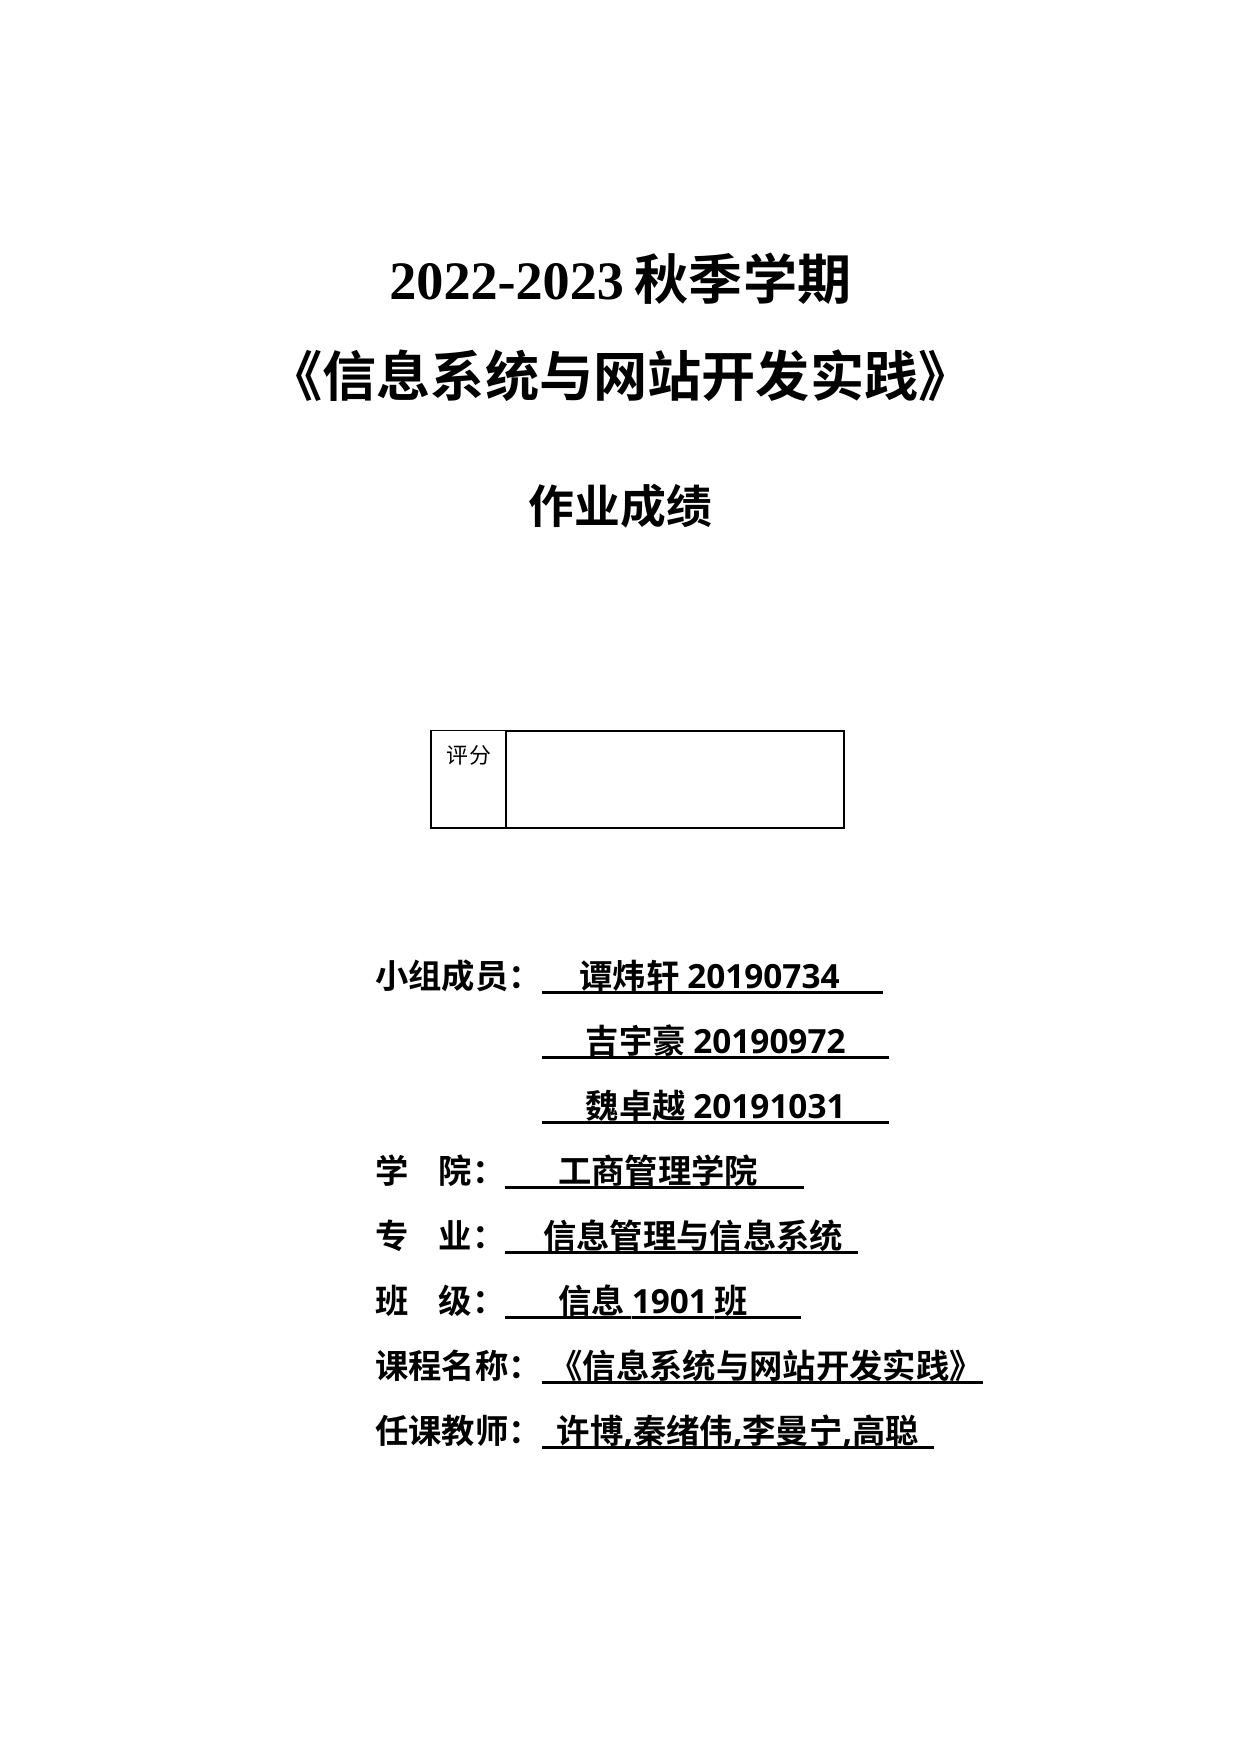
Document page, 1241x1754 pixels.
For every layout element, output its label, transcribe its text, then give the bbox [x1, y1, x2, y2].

text 吉宇豪 20190972 [187, 1007, 1053, 1072]
text 课程名称： 《信息系统与网站开发实践》 [187, 1332, 1053, 1397]
text 魏卓越 20191031 [187, 1072, 1053, 1137]
text 学 院： 工商管理学院 [187, 1137, 1053, 1202]
text 班 级： 信息1901班 [187, 1267, 1053, 1332]
text 任课教师： 许博,秦绪伟,李曼宁,高聪 [187, 1397, 1053, 1462]
text 小组成员： 谭炜轩 20190734 [187, 942, 1053, 1007]
text 专 业： 信息管理与信息系统 [187, 1202, 1053, 1267]
text 2022-2023秋季学期 [187, 227, 1053, 324]
text 《信息系统与网站开发实践》 [187, 324, 1053, 422]
text 作业成绩 [187, 454, 1053, 552]
